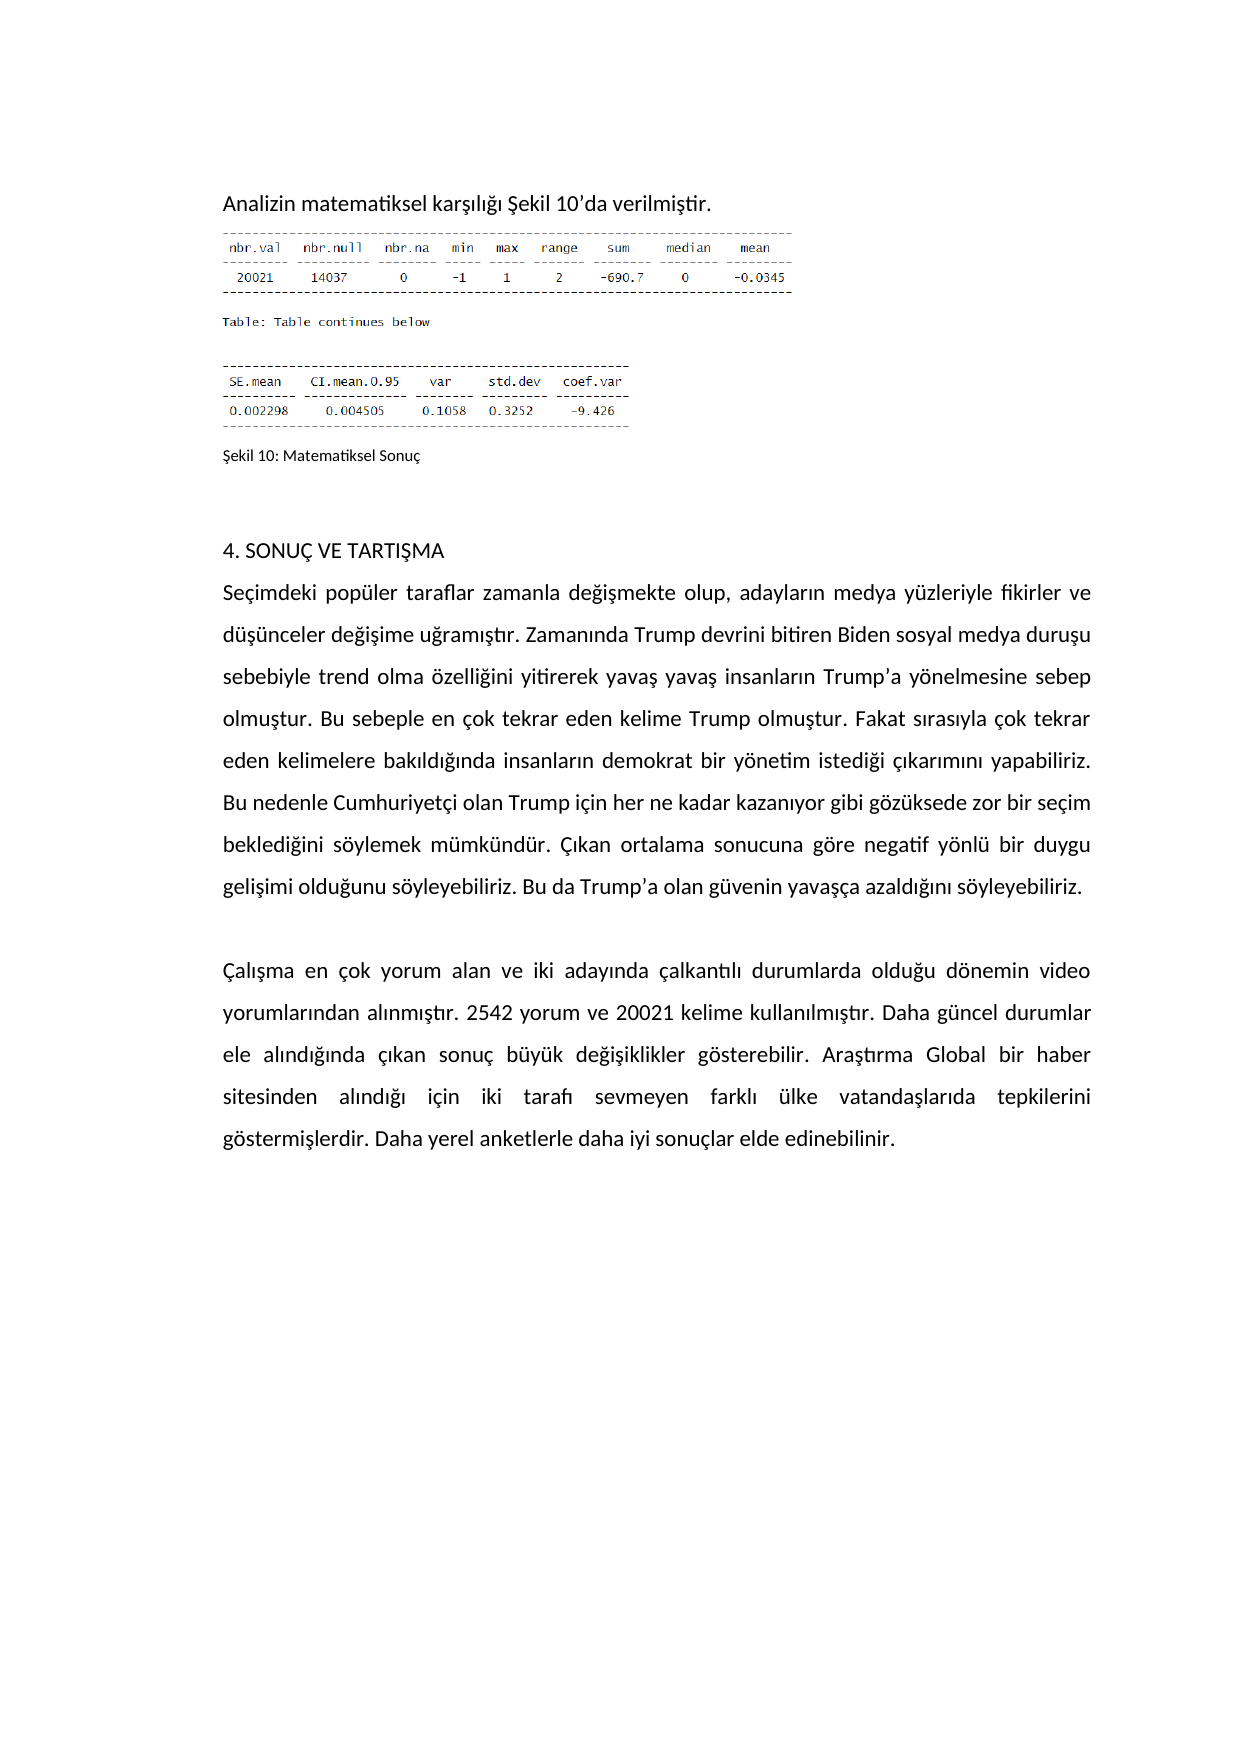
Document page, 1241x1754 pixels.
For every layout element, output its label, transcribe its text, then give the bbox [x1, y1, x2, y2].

list Seçimdeki popüler taraflar zamanla değişmekte olup, adayların medya yüzleriyle fikirler ve düşünceler değişime uğramıştır. Zamanında Trump devrini bitiren Biden sosyal medya duruşu sebebiyle trend olma özelliğini yitirerek yavaş yavaş insanların Trump’a yönelmesine sebep olmuştur. Bu sebeple en çok tekrar eden kelime Trump olmuştur. Fakat sırasıyla çok tekrar eden kelimelere bakıldığında insanların demokrat bir yönetim istediği çıkarımını yapabiliriz. Bu nedenle Cumhuriyetçi olan Trump için her ne kadar kazanıyor gibi gözüksede zor bir seçim beklediğini söylemek mümkündür. Çıkan ortalama sonucuna göre negatif yönlü bir duygu gelişimi olduğunu söyleyebiliriz. Bu da Trump’a olan güvenin yavaşça azaldığını söyleyebiliriz. [223, 578, 1093, 900]
list Analizin matematiksel karşılığı Şekil 10’da verilmiştir. [223, 189, 1093, 218]
list Şekil 10: Matematiksel Sonuç [223, 445, 1093, 466]
picture [222, 231, 800, 432]
list 4. SONUÇ VE TARTIŞMA [223, 536, 1093, 564]
list Çalışma en çok yorum alan ve iki adayında çalkantılı durumlarda olduğu dönemin video yorumlarından alınmıştır. 2542 yorum ve 20021 kelime kullanılmıştır. Daha güncel durumlar ele alındığında çıkan sonuç büyük değişiklikler gösterebilir. Araştırma Global bir haber sitesinden alındığı için iki tarafı sevmeyen farklı ülke vatandaşlarıda tepkilerini göstermişlerdir. Daha yerel anketlerle daha iyi sonuçlar elde edinebilinir. [223, 956, 1093, 1152]
